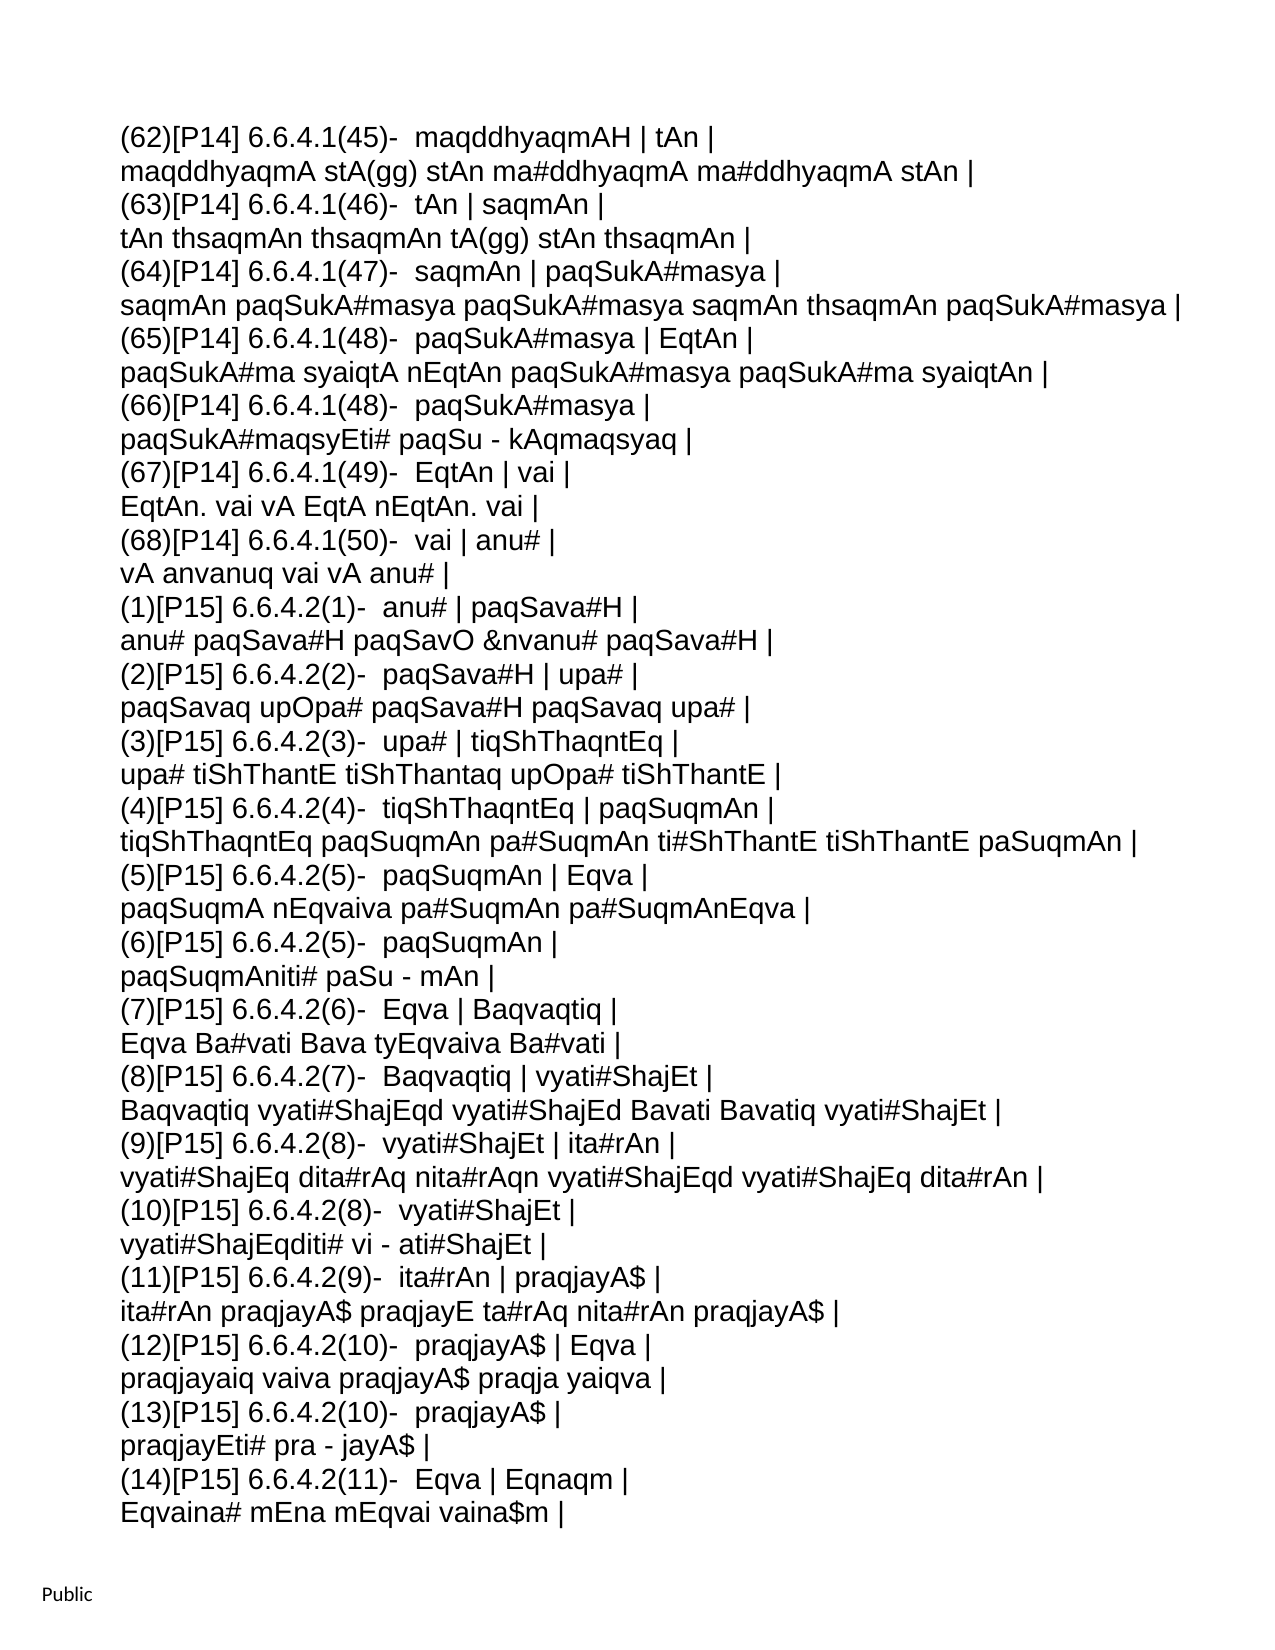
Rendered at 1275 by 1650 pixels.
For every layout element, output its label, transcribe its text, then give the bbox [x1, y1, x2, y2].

text maqddhyaqmA stA(gg) stAn ma#ddhyaqmA ma#ddhyaqmA stAn | [120, 153, 1200, 187]
text (1)[P15] 6.6.4.2(1)- anu# | paqSava#H | [120, 589, 1200, 623]
text ita#rAn praqjayA$ praqjayE ta#rAq nita#rAn praqjayA$ | [120, 1294, 1200, 1327]
text praqjayaiq vaiva praqjayA$ praqja yaiqva | [120, 1361, 1200, 1394]
text tAn thsaqmAn thsaqmAn tA(gg) stAn thsaqmAn | [120, 221, 1200, 254]
text Eqva Ba#vati Bava tyEqvaiva Ba#vati | [120, 1026, 1200, 1059]
text EqtAn. vai vA EqtA nEqtAn. vai | [120, 489, 1200, 522]
text paqSuqmAniti# paSu - mAn | [120, 958, 1200, 992]
text vyati#ShajEq dita#rAq nita#rAqn vyati#ShajEqd vyati#ShajEq dita#rAn | [120, 1160, 1200, 1193]
text (13)[P15] 6.6.4.2(10)- praqjayA$ | [120, 1394, 1200, 1428]
text anu# paqSava#H paqSavO &nvanu# paqSava#H | [120, 623, 1200, 657]
text (8)[P15] 6.6.4.2(7)- Baqvaqtiq | vyati#ShajEt | [120, 1059, 1200, 1093]
text (62)[P14] 6.6.4.1(45)- maqddhyaqmAH | tAn | [120, 120, 1200, 153]
text (7)[P15] 6.6.4.2(6)- Eqva | Baqvaqtiq | [120, 992, 1200, 1026]
text (14)[P15] 6.6.4.2(11)- Eqva | Eqnaqm | [120, 1462, 1200, 1495]
text (2)[P15] 6.6.4.2(2)- paqSava#H | upa# | [120, 657, 1200, 690]
text tiqShThaqntEq paqSuqmAn pa#SuqmAn ti#ShThantE tiShThantE paSuqmAn | [120, 824, 1200, 858]
text (4)[P15] 6.6.4.2(4)- tiqShThaqntEq | paqSuqmAn | [120, 791, 1200, 824]
text (6)[P15] 6.6.4.2(5)- paqSuqmAn | [120, 925, 1200, 958]
text (68)[P14] 6.6.4.1(50)- vai | anu# | [120, 522, 1200, 556]
text (9)[P15] 6.6.4.2(8)- vyati#ShajEt | ita#rAn | [120, 1126, 1200, 1160]
text vA anvanuq vai vA anu# | [120, 556, 1200, 589]
text (65)[P14] 6.6.4.1(48)- paqSukA#masya | EqtAn | [120, 321, 1200, 355]
text saqmAn paqSukA#masya paqSukA#masya saqmAn thsaqmAn paqSukA#masya | [120, 288, 1200, 321]
text (67)[P14] 6.6.4.1(49)- EqtAn | vai | [120, 455, 1200, 489]
text (66)[P14] 6.6.4.1(48)- paqSukA#masya | [120, 388, 1200, 422]
text Eqvaina# mEna mEqvai vaina$m | [120, 1495, 1200, 1529]
text praqjayEti# pra - jayA$ | [120, 1428, 1200, 1462]
text paqSukA#maqsyEti# paqSu - kAqmaqsyaq | [120, 422, 1200, 455]
text paqSukA#ma syaiqtA nEqtAn paqSukA#masya paqSukA#ma syaiqtAn | [120, 355, 1200, 388]
text (11)[P15] 6.6.4.2(9)- ita#rAn | praqjayA$ | [120, 1260, 1200, 1294]
text vyati#ShajEqditi# vi - ati#ShajEt | [120, 1227, 1200, 1260]
text (12)[P15] 6.6.4.2(10)- praqjayA$ | Eqva | [120, 1327, 1200, 1361]
text upa# tiShThantE tiShThantaq upOpa# tiShThantE | [120, 757, 1200, 791]
text (10)[P15] 6.6.4.2(8)- vyati#ShajEt | [120, 1193, 1200, 1227]
text Baqvaqtiq vyati#ShajEqd vyati#ShajEd Bavati Bavatiq vyati#ShajEt | [120, 1093, 1200, 1126]
text (64)[P14] 6.6.4.1(47)- saqmAn | paqSukA#masya | [120, 254, 1200, 288]
text (5)[P15] 6.6.4.2(5)- paqSuqmAn | Eqva | [120, 858, 1200, 891]
text (63)[P14] 6.6.4.1(46)- tAn | saqmAn | [120, 187, 1200, 221]
text paqSavaq upOpa# paqSava#H paqSavaq upa# | [120, 690, 1200, 724]
text (3)[P15] 6.6.4.2(3)- upa# | tiqShThaqntEq | [120, 724, 1200, 757]
text paqSuqmA nEqvaiva pa#SuqmAn pa#SuqmAnEqva | [120, 891, 1200, 925]
